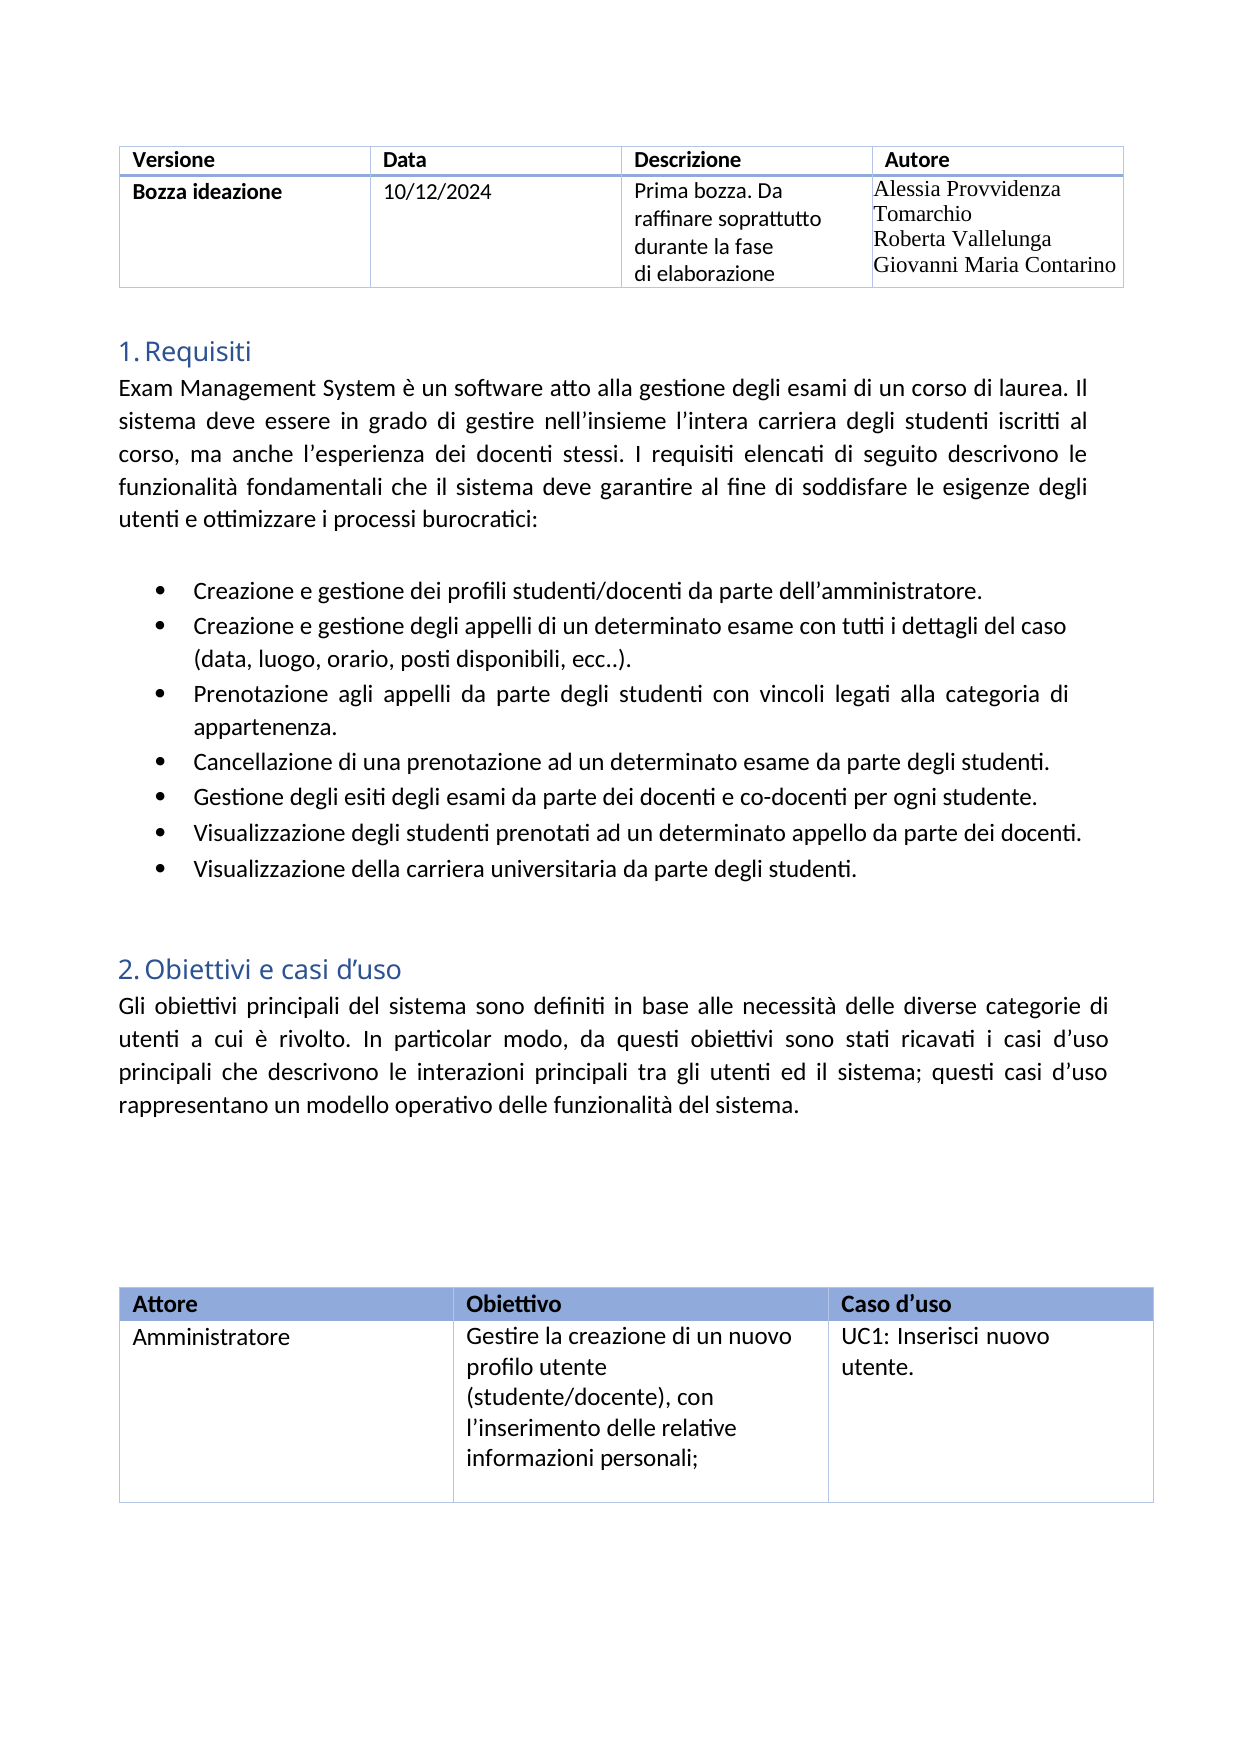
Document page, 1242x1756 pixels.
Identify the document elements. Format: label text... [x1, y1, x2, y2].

list Visualizzazione degli studenti prenotati ad un determinato appello da parte dei docenti. [156, 817, 1168, 848]
table_cell Bozza ideazione [120, 177, 370, 287]
list Creazione e gestione dei profili studenti/docenti da parte dell’amministratore. [156, 575, 1168, 605]
list Creazione e gestione degli appelli di un determinato esame con tutti i dettagli del caso (data, luogo, orario, posti disponibili, ecc..). [156, 610, 1088, 674]
subtitle Requisiti [118, 332, 1168, 369]
table_header Versione [120, 147, 370, 173]
table_cell Amministratore [120, 1321, 453, 1502]
table_cell Alessia Provvidenza Tomarchio Roberta Vallelunga Giovanni Maria Contarino [873, 177, 1123, 287]
table_header Autore [873, 147, 1123, 173]
table_cell Gestire la creazione di un nuovo profilo utente (studente/docente), con l’inserimento delle relative informazioni personali; [454, 1321, 828, 1502]
list Prenotazione agli appelli da parte degli studenti con vincoli legati alla categoria di appartenenza. [156, 678, 1088, 742]
table_header Descrizione [622, 147, 872, 173]
table_header Data [371, 147, 621, 173]
list Cancellazione di una prenotazione ad un determinato esame da parte degli studenti. [156, 746, 1168, 776]
list Gestione degli esiti degli esami da parte dei docenti e co-docenti per ogni studente. [156, 782, 1168, 812]
table_header Caso d’uso [829, 1288, 1153, 1321]
list Visualizzazione della carriera universitaria da parte degli studenti. [156, 853, 1168, 883]
table_header Attore [120, 1288, 453, 1321]
text Exam Management System è un software atto alla gestione degli esami di un corso di laurea. Il sistema deve essere in grado di gestire nell’insieme l’intera carriera degli studenti iscritti al corso, ma anche l’esperienza dei docenti stessi. I requisiti elencati di seguito descrivono le funzionalità fondamentali che il sistema deve garantire al fine di soddisfare le esigenze degli utenti e ottimizzare i processi burocratici: [118, 372, 1089, 534]
subtitle Obiettivi e casi d’uso [118, 951, 1168, 987]
table_cell Prima bozza. Da raffinare soprattutto durante la fase di elaborazione [622, 177, 872, 287]
table_cell 10/12/2024 [371, 177, 621, 287]
text Gli obiettivi principali del sistema sono definiti in base alle necessità delle diverse categorie di utenti a cui è rivolto. In particolar modo, da questi obiettivi sono stati ricavati i casi d’uso principali che descrivono le interazioni principali tra gli utenti ed il sistema; questi casi d’uso rappresentano un modello operativo delle funzionalità del sistema. [118, 990, 1110, 1119]
table_header Obiettivo [454, 1288, 828, 1321]
table_cell UC1: Inserisci nuovo utente. [829, 1321, 1153, 1502]
